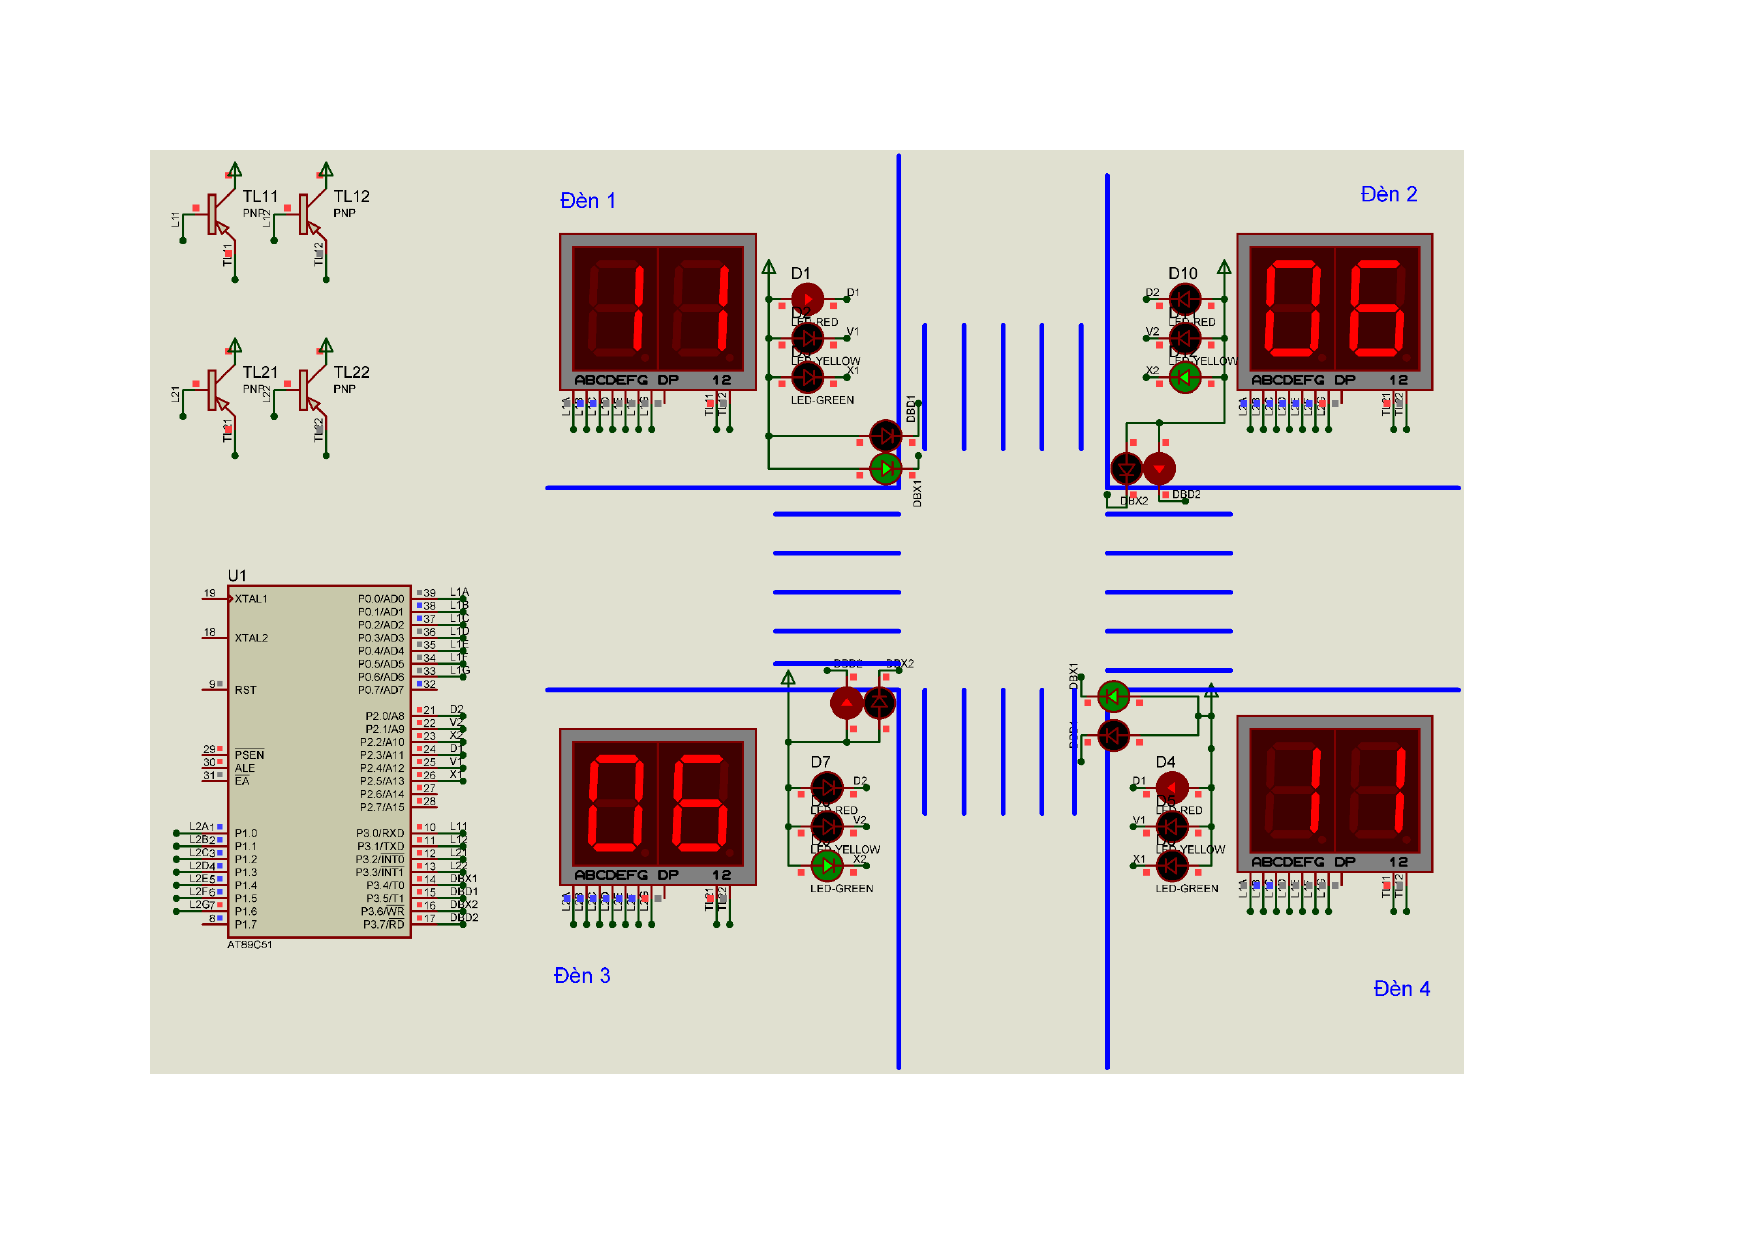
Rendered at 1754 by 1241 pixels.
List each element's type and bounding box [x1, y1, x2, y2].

picture [150, 150, 1464, 1074]
